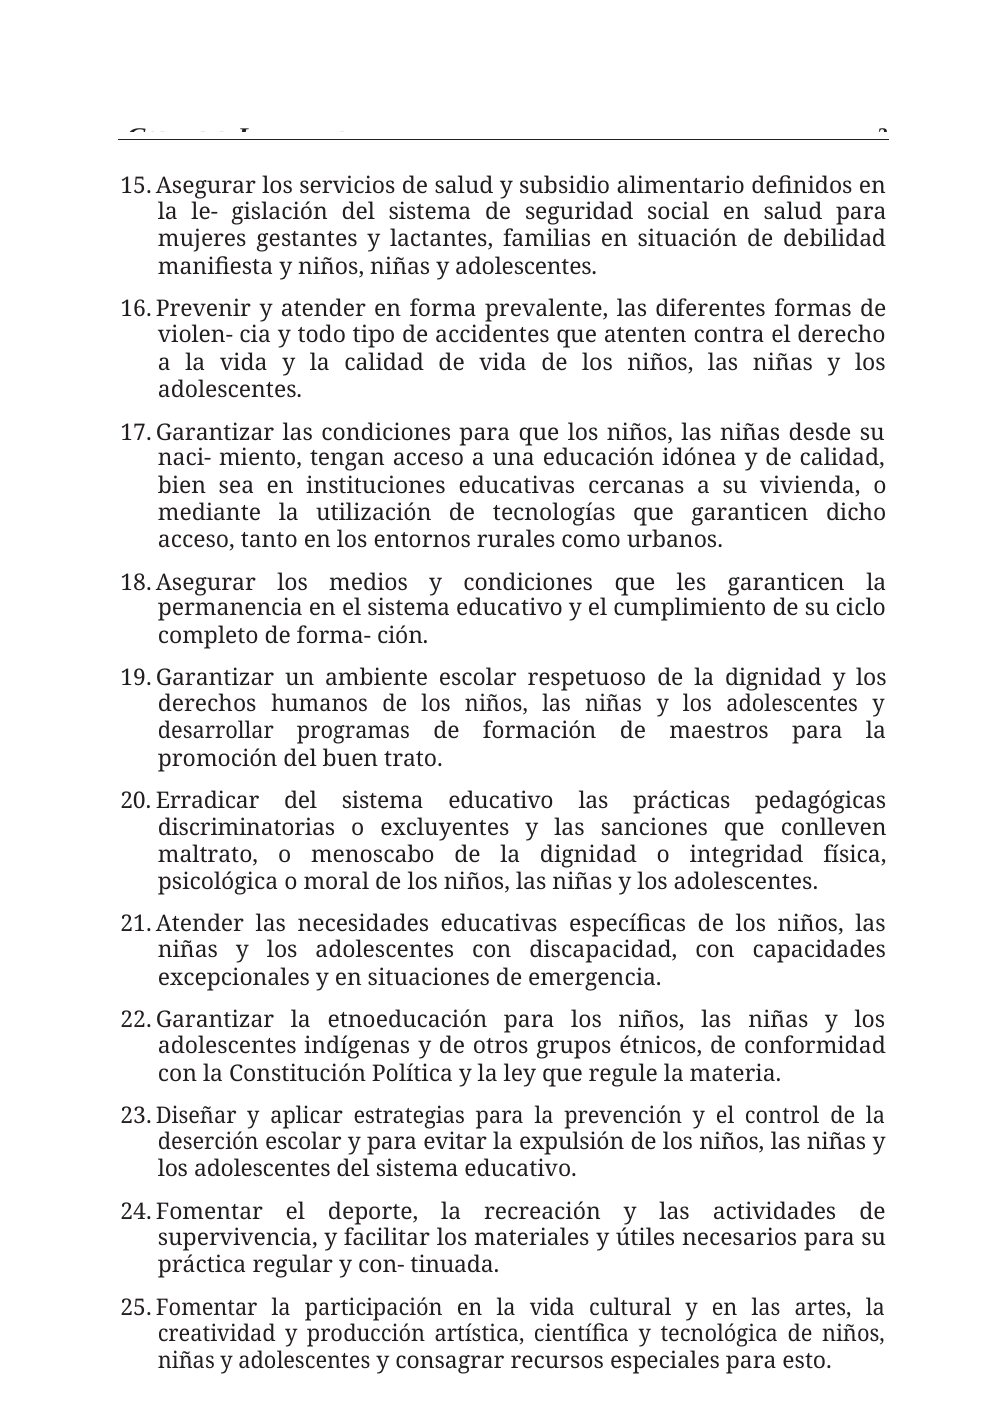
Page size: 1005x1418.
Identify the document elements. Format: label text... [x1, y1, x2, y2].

list Erradicar del sistema educativo las prácticas pedagógicas discriminatorias o excluyentes y las sanciones que conlleven maltrato, o menoscabo de la dignidad o integridad física, psicológica o moral de los niños, las niñas y los adolescentes. [120, 787, 887, 896]
list Diseñar y aplicar estrategias para la prevención y el control de la deserción escolar y para evitar la expulsión de los niños, las niñas y los adolescentes del sistema educativo. [120, 1102, 886, 1184]
list Garantizar la etnoeducación para los niños, las niñas y los adolescentes indígenas y de otros grupos étnicos, de conformidad con la Constitución Política y la ley que regule la materia. [120, 1006, 886, 1088]
list Atender las necesidades educativas específicas de los niños, las niñas y los adolescentes con discapacidad, con capacidades excepcionales y en situaciones de emergencia. [120, 910, 886, 992]
list Fomentar el deporte, la recreación y las actividades de supervivencia, y facilitar los materiales y útiles necesarios para su práctica regular y con- tinuada. [120, 1198, 886, 1279]
list Asegurar los medios y condiciones que les garanticen la permanencia en el sistema educativo y el cumplimiento de su ciclo completo de forma- ción. [120, 568, 886, 650]
list Garantizar las condiciones para que los niños, las niñas desde su naci- miento, tengan acceso a una educación idónea y de calidad, bien sea en instituciones educativas cercanas a su vivienda, o mediante la utilización de tecnologías que garanticen dicho acceso, tanto en los entornos rurales como urbanos. [120, 418, 886, 554]
list Asegurar los servicios de salud y subsidio alimentario definidos en la le- gislación del sistema de seguridad social en salud para mujeres gestantes y lactantes, familias en situación de debilidad manifiesta y niños, niñas y adolescentes. [120, 172, 886, 281]
list Fomentar la participación en la vida cultural y en las artes, la creatividad y producción artística, científica y tecnológica de niños, niñas y adolescentes y consagrar recursos especiales para esto. [120, 1294, 886, 1375]
list Prevenir y atender en forma prevalente, las diferentes formas de violen- cia y todo tipo de accidentes que atenten contra el derecho a la vida y la calidad de vida de los niños, las niñas y los adolescentes. [120, 295, 886, 404]
list Garantizar un ambiente escolar respetuoso de la dignidad y los derechos humanos de los niños, las niñas y los adolescentes y desarrollar programas de formación de maestros para la promoción del buen trato. [120, 664, 886, 773]
